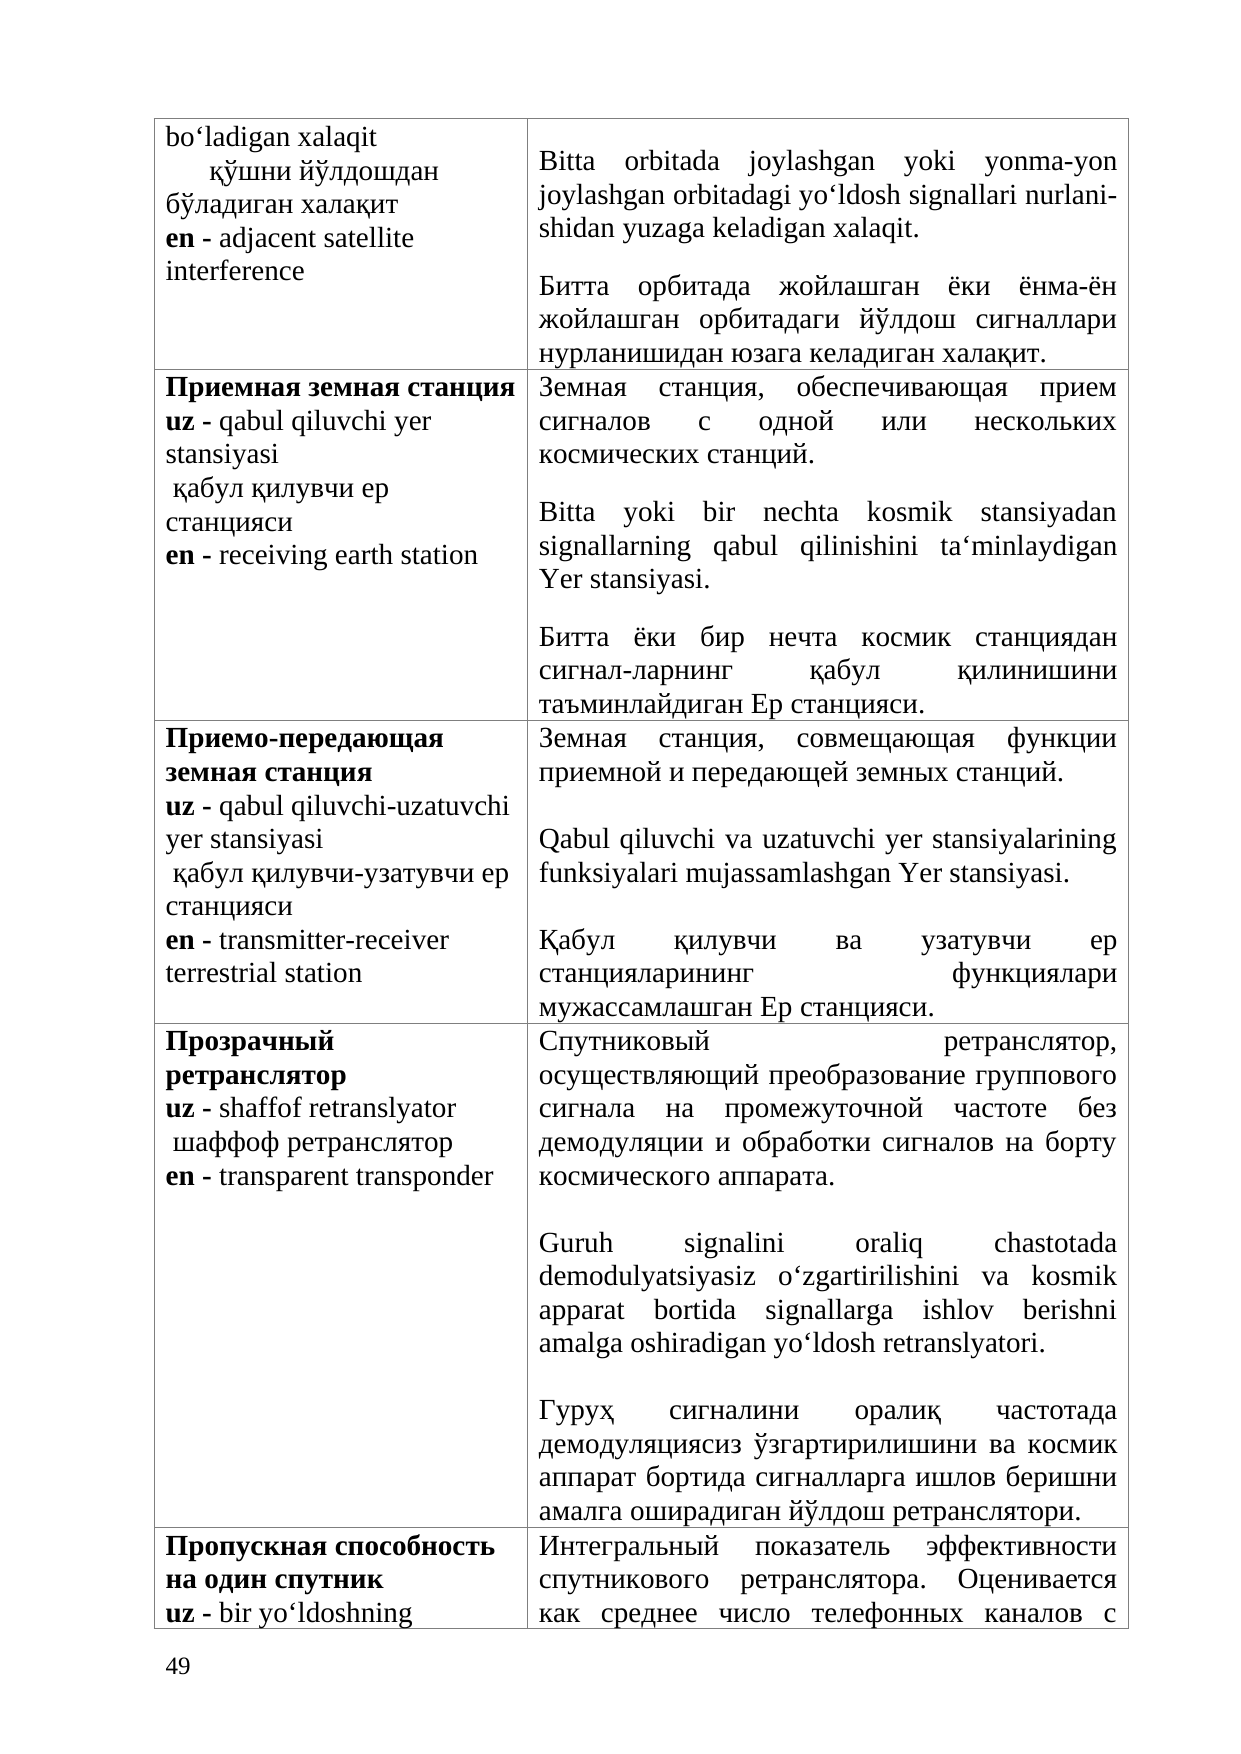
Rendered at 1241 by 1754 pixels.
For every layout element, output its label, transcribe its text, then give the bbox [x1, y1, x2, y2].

table_cell Пропускная способность на один спутник uz - bir yo‘ldoshning o‘tkazish qobiliyati бир йўлдошнинг ўтказиш қобилияти en - per-satellite capacity [155, 1528, 527, 1628]
table_cell Приемная земная станция uz - qabul qiluvchi yer stansiyasi қабул қилувчи ер станцияси en - receiving earth station [155, 370, 527, 719]
table_cell Земная станция, обеспечивающая прием сигналов с одной или нескольких космических станций. Bitta yoki bir nechta kosmik stansiyadan signallarning qabul qilinishini ta‘minlaydigan Yer stansiyasi. Битта ёки бир нечта космик станциядан сигнал-ларнинг қабул қилинишини таъминлайдиган Ер станцияси. [528, 370, 1128, 719]
table_cell Земная станция, совмещающая функции приемной и передающей земных станций. Qabul qiluvchi va uzatuvchi yer stansiyalarining funksiyalari mujassamlashgan Yer stansiyasi. Қабул қилувчи ва узатувчи ер станцияларининг функциялари мужассамлашган Ер станцияси. [528, 721, 1128, 1022]
table_cell Спутниковый ретранслятор, осуществляющий преобразование группового сигнала на промежуточной частоте без демодуляции и обработки сигналов на борту космического аппарата. Guruh signalini oraliq chastotada demodulyatsiyasiz o‘zgartirilishini va kosmik apparat bortida signallarga ishlov berishni amalga oshiradigan yo‘ldosh retranslyatori. Гуруҳ сигналини оралиқ частотада демодуляциясиз ўзгартирилишини ва космик аппарат бортида сигналларга ишлов беришни амалга оширадиган йўлдош ретранслятори. [528, 1024, 1128, 1527]
table_cell Прозрачный ретранслятор uz - shaffof retranslyator шаффоф ретранслятор en - transparent transponder [155, 1024, 527, 1527]
table_cell Приемо-передающая земная станция uz - qabul qiluvchi-uzatuvchi yer stansiyasi қабул қилувчи-узатувчи ер станцияси en - transmitter-receiver terrestrial station [155, 721, 527, 1022]
